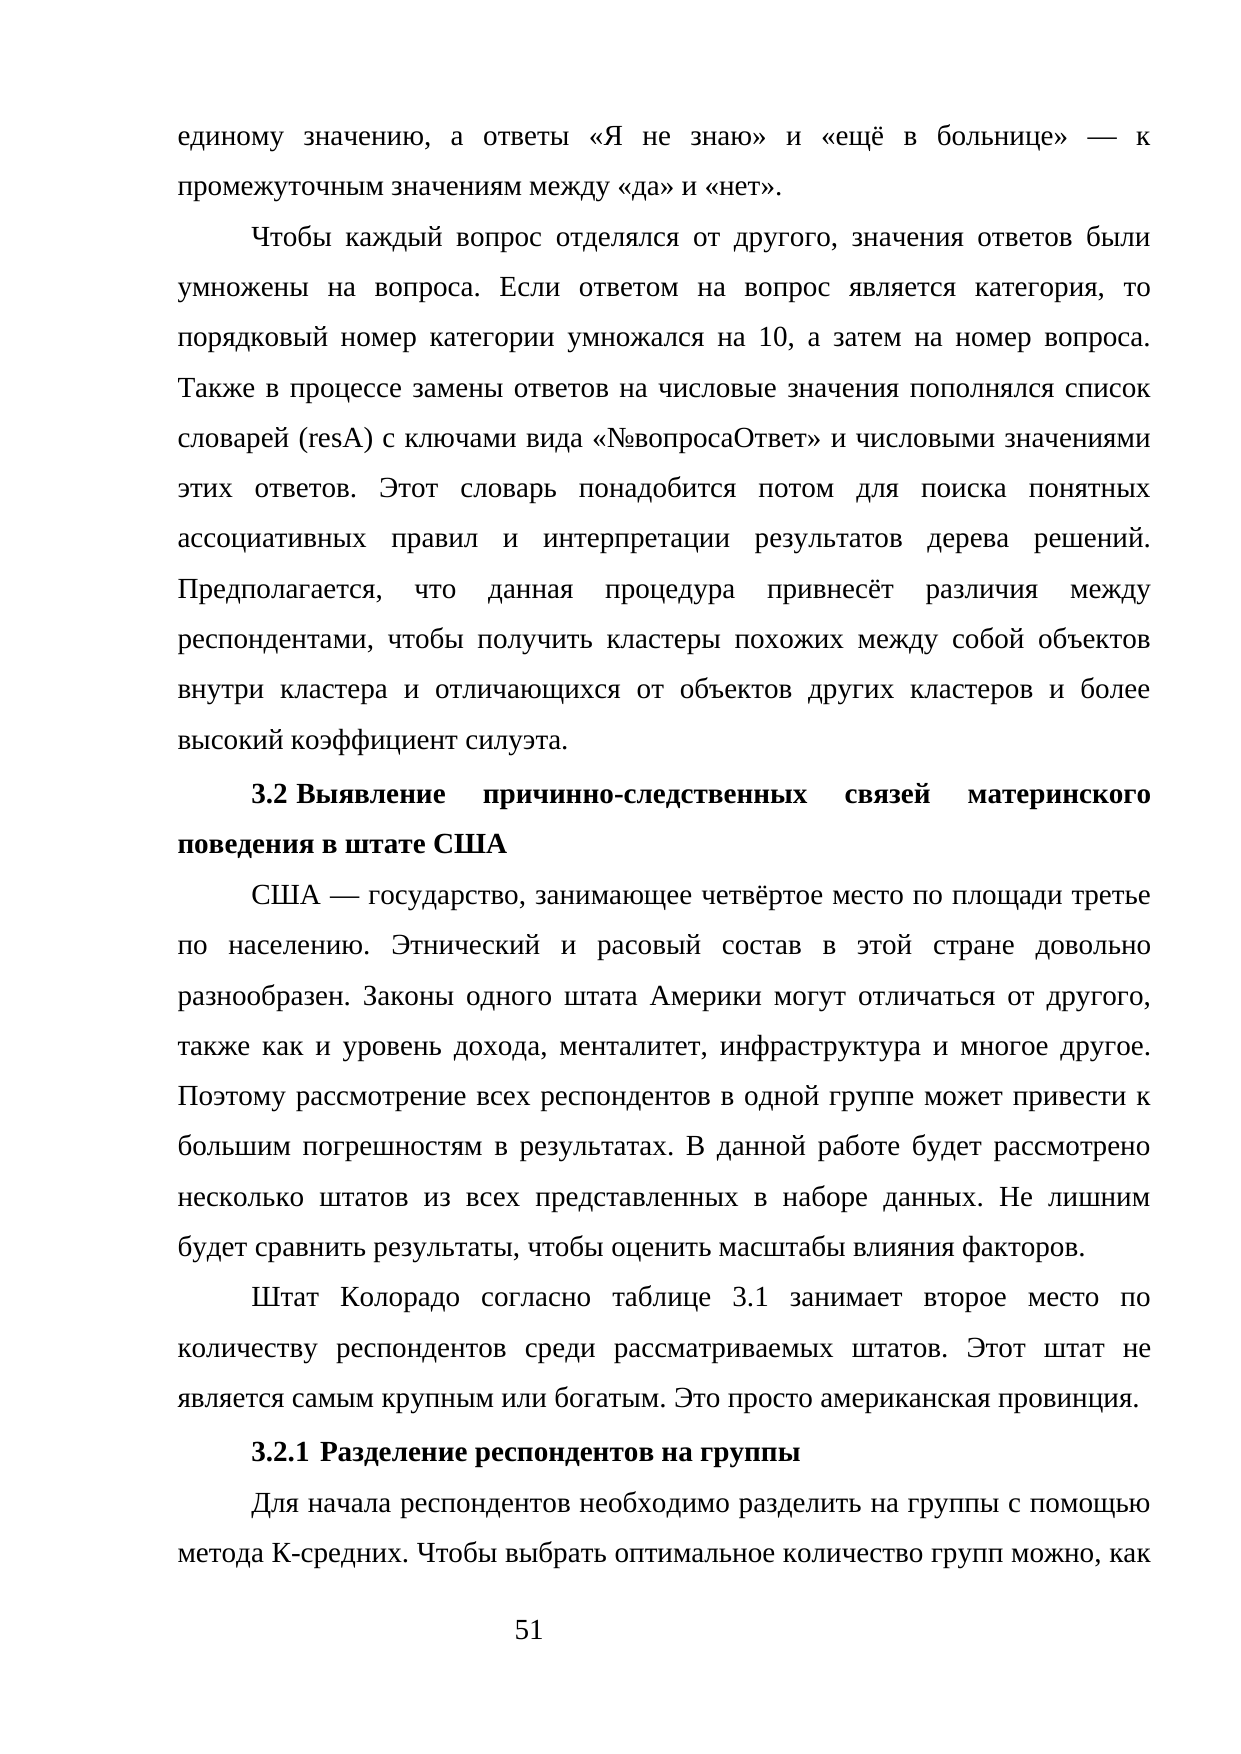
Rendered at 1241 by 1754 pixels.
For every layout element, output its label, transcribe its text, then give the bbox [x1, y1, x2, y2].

subtitle Выявление причинно-следственных связей материнского поведения в штате США [177, 776, 1152, 860]
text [177, 1485, 1152, 1569]
text Штат Колорадо согласно таблице 3.1 занимает второе место по количеству респондентов среди рассматриваемых штатов. Этот штат не является самым крупным или богатым. Это просто американская провинция. [177, 1279, 1152, 1414]
subtitle Разделение респондентов на группы [177, 1434, 1152, 1468]
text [177, 118, 1152, 202]
text Чтобы каждый вопрос отделялся от другого, значения ответов были умножены на вопроса. Если ответом на вопрос является категория, то порядковый номер категории умножался на 10, а затем на номер вопроса. Также в процессе замены ответов на числовые значения пополнялся список словарей (resA) с ключами вида «№вопросаОтвет» и числовыми значениями этих ответов. Этот словарь понадобится потом для поиска понятных ассоциативных правил и интерпретации результатов дерева решений. Предполагается, что данная процедура привнесёт различия между респондентами, чтобы получить кластеры похожих между собой объектов внутри кластера и отличающихся от объектов других кластеров и более высокий коэффициент силуэта. [177, 219, 1152, 755]
text США — государство, занимающее четвёртое место по площади третье по населению. Этнический и расовый состав в этой стране довольно разнообразен. Законы одного штата Америки могут отличаться от другого, также как и уровень дохода, менталитет, инфраструктура и многое другое. Поэтому рассмотрение всех респондентов в одной группе может привести к большим погрешностям в результатах. В данной работе будет рассмотрено несколько штатов из всех представленных в наборе данных. Не лишним будет сравнить результаты, чтобы оценить масштабы влияния факторов. [177, 877, 1152, 1263]
